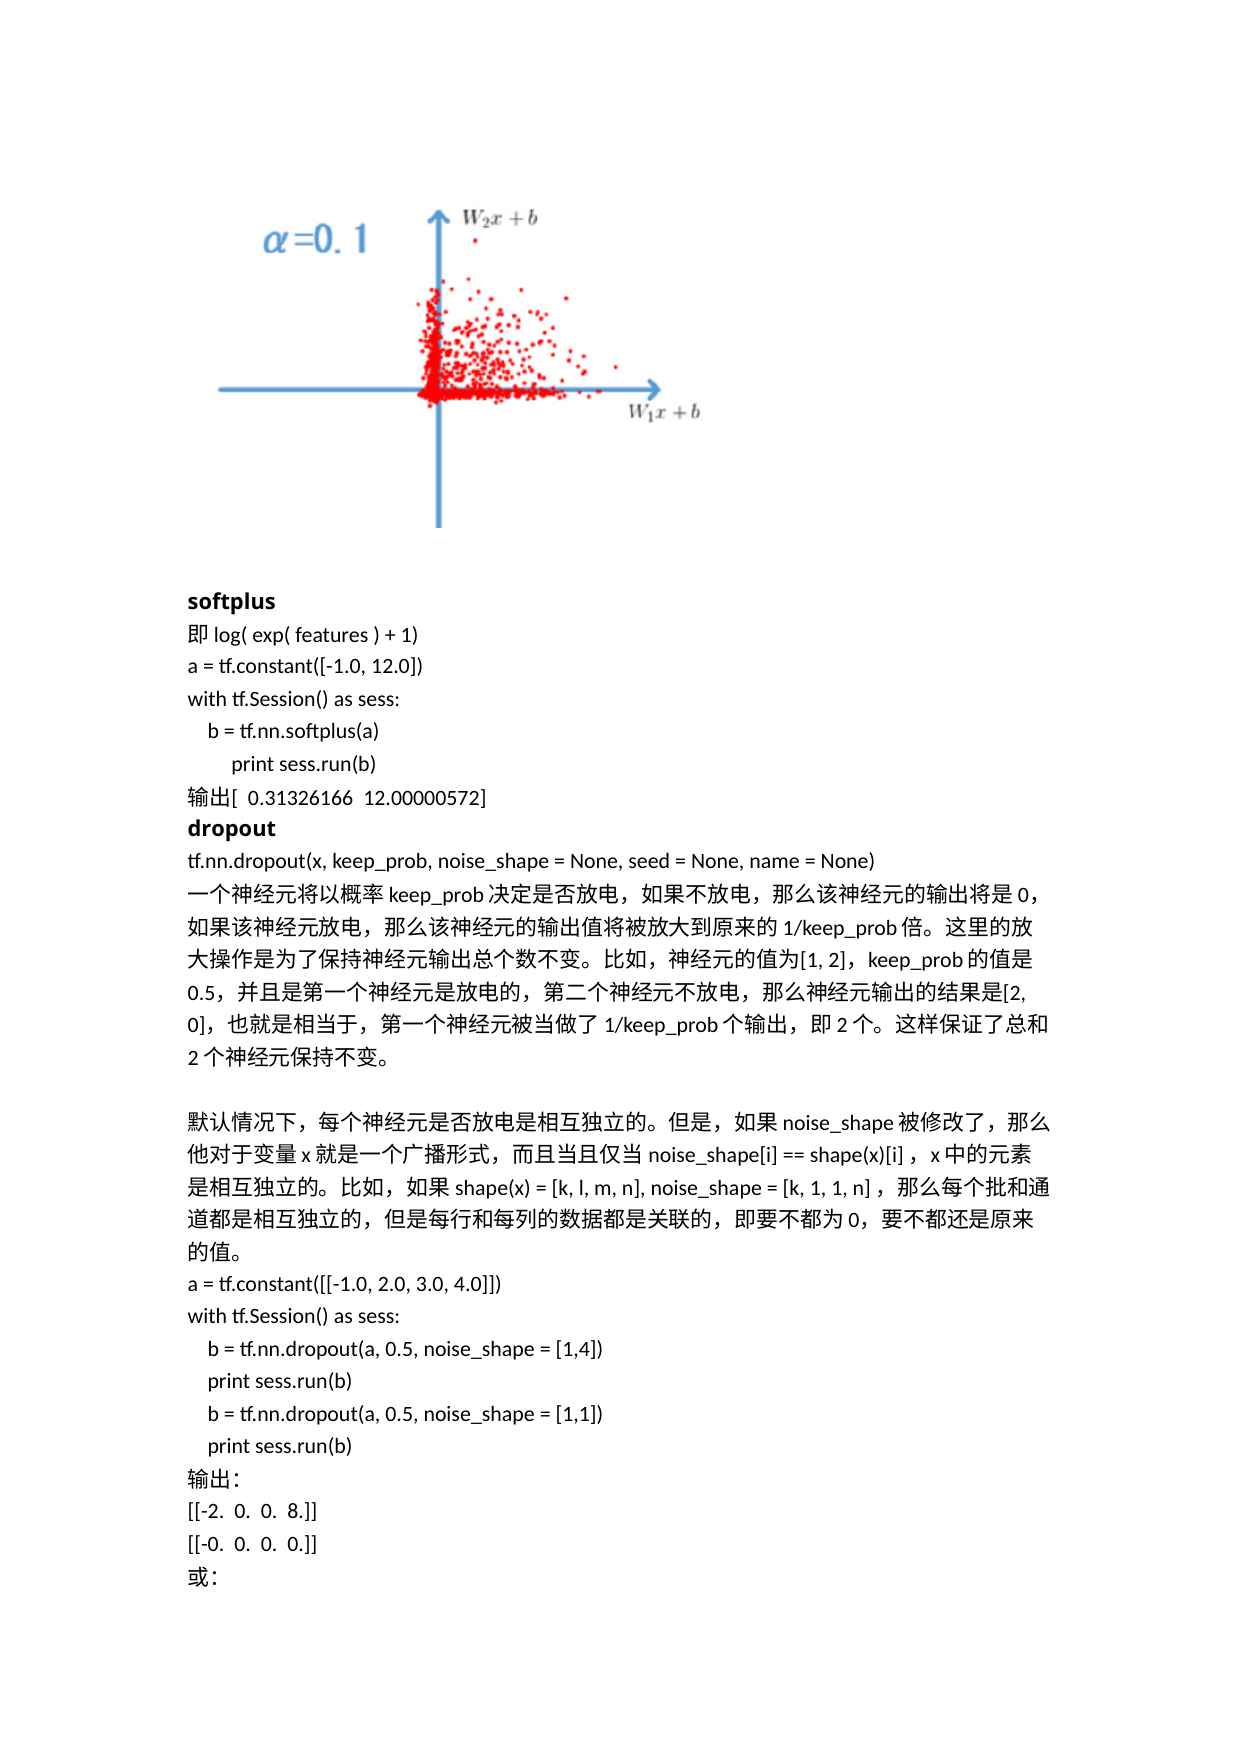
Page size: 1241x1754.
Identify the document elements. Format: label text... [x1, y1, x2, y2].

text b = tf.nn.softplus(a) [187, 714, 1053, 747]
subtitle softplus [187, 584, 1053, 617]
text a = tf.constant([-1.0, 12.0]) [187, 649, 1053, 682]
text 输出[ 0.31326166 12.00000572] [187, 779, 1053, 812]
text 一个神经元将以概率keep_prob决定是否放电，如果不放电，那么该神经元的输出将是0，如果该神经元放电，那么该神经元的输出值将被放大到原来的1/keep_prob倍。这里的放大操作是为了保持神经元输出总个数不变。比如，神经元的值为[1, 2]，keep_prob的值是0.5，并且是第一个神经元是放电的，第二个神经元不放电，那么神经元输出的结果是[2, 0]，也就是相当于，第一个神经元被当做了1/keep_prob个输出，即2个。这样保证了总和2个神经元保持不变。 [187, 877, 1053, 1072]
text 默认情况下，每个神经元是否放电是相互独立的。但是，如果noise_shape被修改了，那么他对于变量x就是一个广播形式，而且当且仅当 noise_shape[i] == shape(x)[i] ，x中的元素是相互独立的。比如，如果 shape(x) = [k, l, m, n], noise_shape = [k, 1, 1, n] ，那么每个批和通道都是相互独立的，但是每行和每列的数据都是关联的，即要不都为0，要不都还是原来的值。 [187, 1104, 1053, 1267]
text tf.nn.dropout(x, keep_prob, noise_shape = None, seed = None, name = None) [187, 844, 1053, 877]
text with tf.Session() as sess: [187, 682, 1053, 714]
text 输出： [187, 1462, 1053, 1494]
text a = tf.constant([[-1.0, 2.0, 3.0, 4.0]]) [187, 1267, 1053, 1299]
text 即log( exp( features ) + 1) [187, 617, 1053, 649]
picture [187, 175, 717, 539]
text print sess.run(b) [187, 747, 1053, 779]
text with tf.Session() as sess: [187, 1299, 1053, 1332]
text b = tf.nn.dropout(a, 0.5, noise_shape = [1,4]) [187, 1332, 1053, 1364]
text print sess.run(b) [187, 1364, 1053, 1397]
text b = tf.nn.dropout(a, 0.5, noise_shape = [1,1]) [187, 1397, 1053, 1429]
text [[-0. 0. 0. 0.]] [187, 1527, 1053, 1559]
subtitle dropout [187, 812, 1053, 844]
text 或： [187, 1559, 1053, 1592]
text print sess.run(b) [187, 1429, 1053, 1462]
text [[-2. 0. 0. 8.]] [187, 1494, 1053, 1527]
